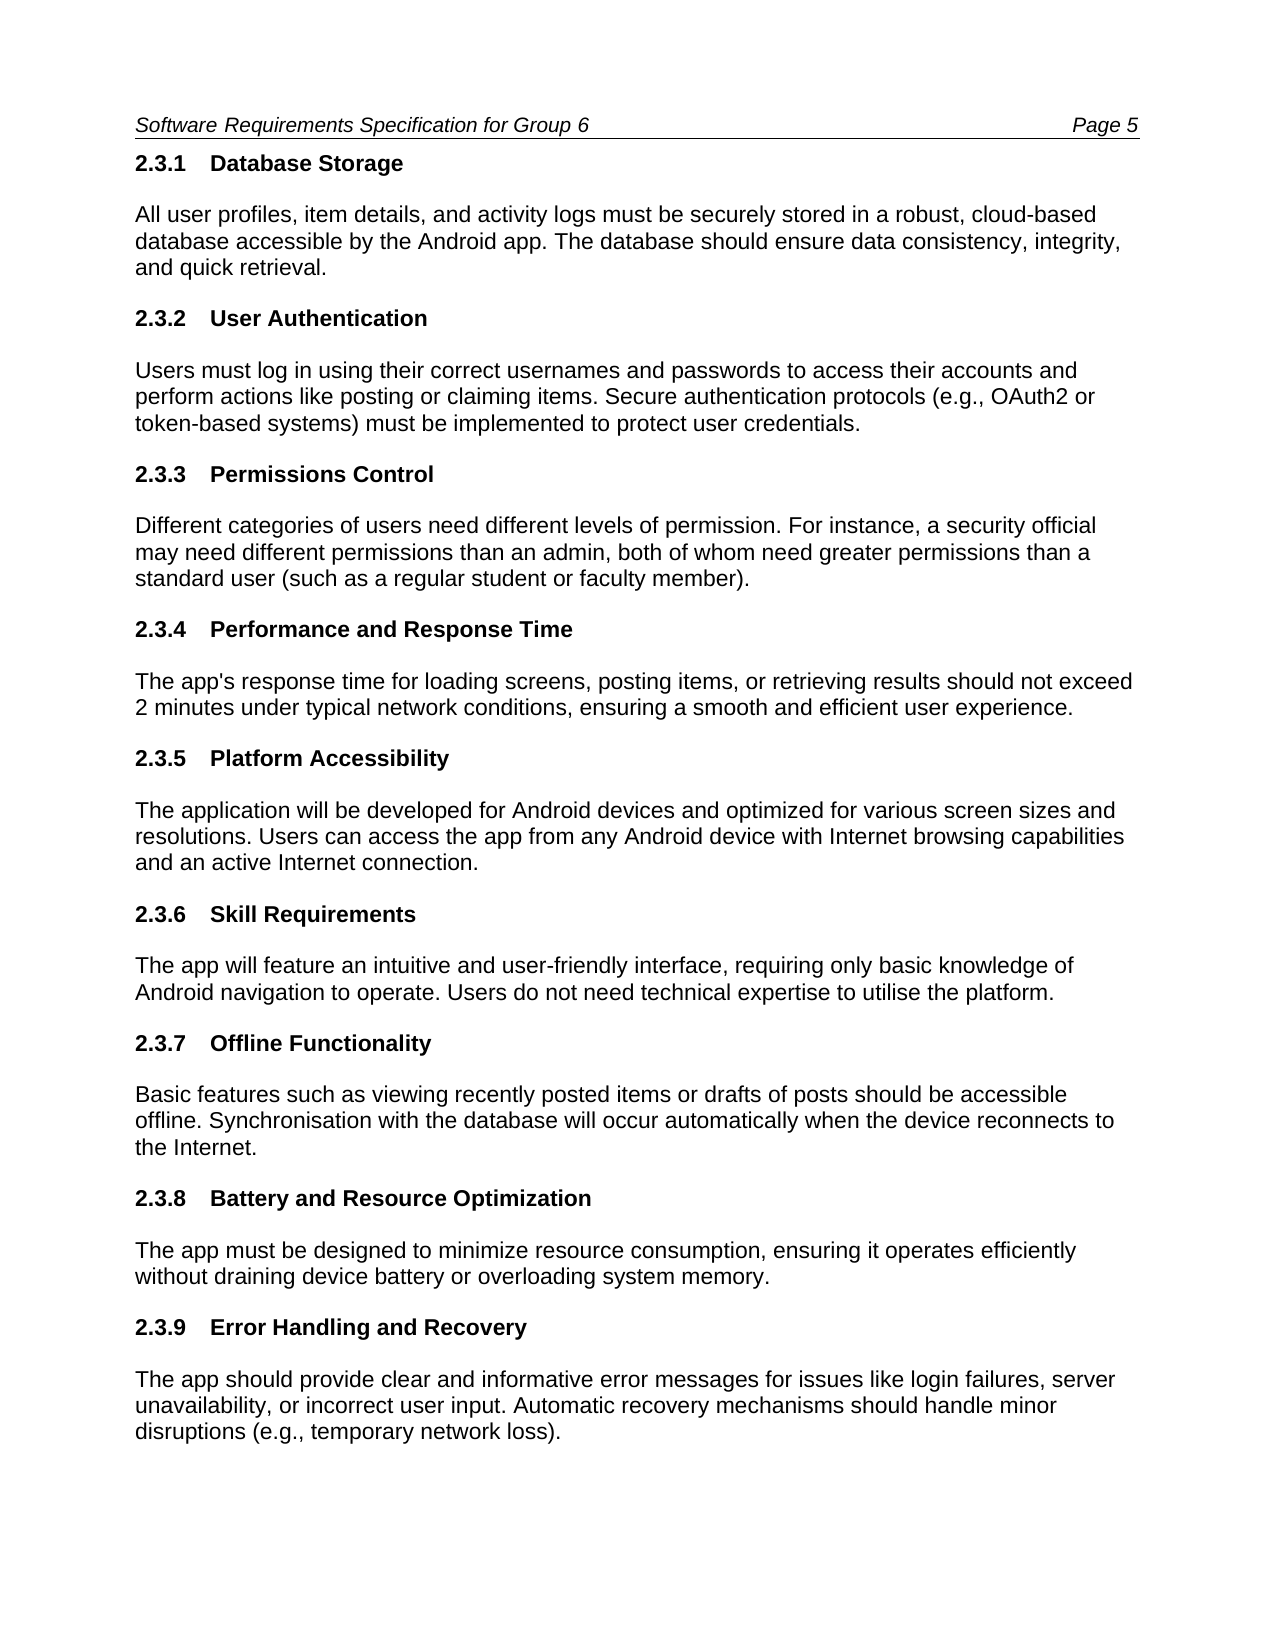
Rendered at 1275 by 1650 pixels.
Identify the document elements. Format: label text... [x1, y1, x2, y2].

subtitle Skill Requirements [135, 901, 1140, 927]
subtitle Database Storage [135, 150, 1140, 176]
subtitle Platform Accessibility [135, 745, 1140, 772]
text The app will feature an intuitive and user-friendly interface, requiring only basic knowledge of Android navigation to operate. Users do not need technical expertise to utilise the platform. [135, 952, 1140, 1005]
text Users must log in using their correct usernames and passwords to access their accounts and perform actions like posting or claiming items. Secure authentication protocols (e.g., OAuth2 or token-based systems) must be implemented to protect user credentials. [135, 357, 1140, 436]
subtitle Performance and Response Time [135, 616, 1140, 643]
text All user profiles, item details, and activity logs must be securely stored in a robust, cloud-based database accessible by the Android app. The database should ensure data consistency, integrity, and quick retrieval. [135, 201, 1140, 280]
subtitle Battery and Resource Optimization [135, 1185, 1140, 1212]
text Basic features such as viewing recently posted items or drafts of posts should be accessible offline. Synchronisation with the database will occur automatically when the device reconnects to the Internet. [135, 1081, 1140, 1160]
text The application will be developed for Android devices and optimized for various screen sizes and resolutions. Users can access the app from any Android device with Internet browsing capabilities and an active Internet connection. [135, 797, 1140, 876]
text Different categories of users need different levels of permission. For instance, a security official may need different permissions than an admin, both of whom need greater permissions than a standard user (such as a regular student or faculty member). [135, 512, 1140, 591]
subtitle Permissions Control [135, 461, 1140, 487]
subtitle Offline Functionality [135, 1030, 1140, 1056]
subtitle User Authentication [135, 305, 1140, 332]
text The app must be designed to minimize resource consumption, ensuring it operates efficiently without draining device battery or overloading system memory. [135, 1237, 1140, 1289]
text The app should provide clear and informative error messages for issues like login failures, server unavailability, or incorrect user input. Automatic recovery mechanisms should handle minor disruptions (e.g., temporary network loss). [135, 1366, 1140, 1445]
subtitle Error Handling and Recovery [135, 1314, 1140, 1341]
text The app's response time for loading screens, posting items, or retrieving results should not exceed 2 minutes under typical network conditions, ensuring a smooth and efficient user experience. [135, 668, 1140, 720]
